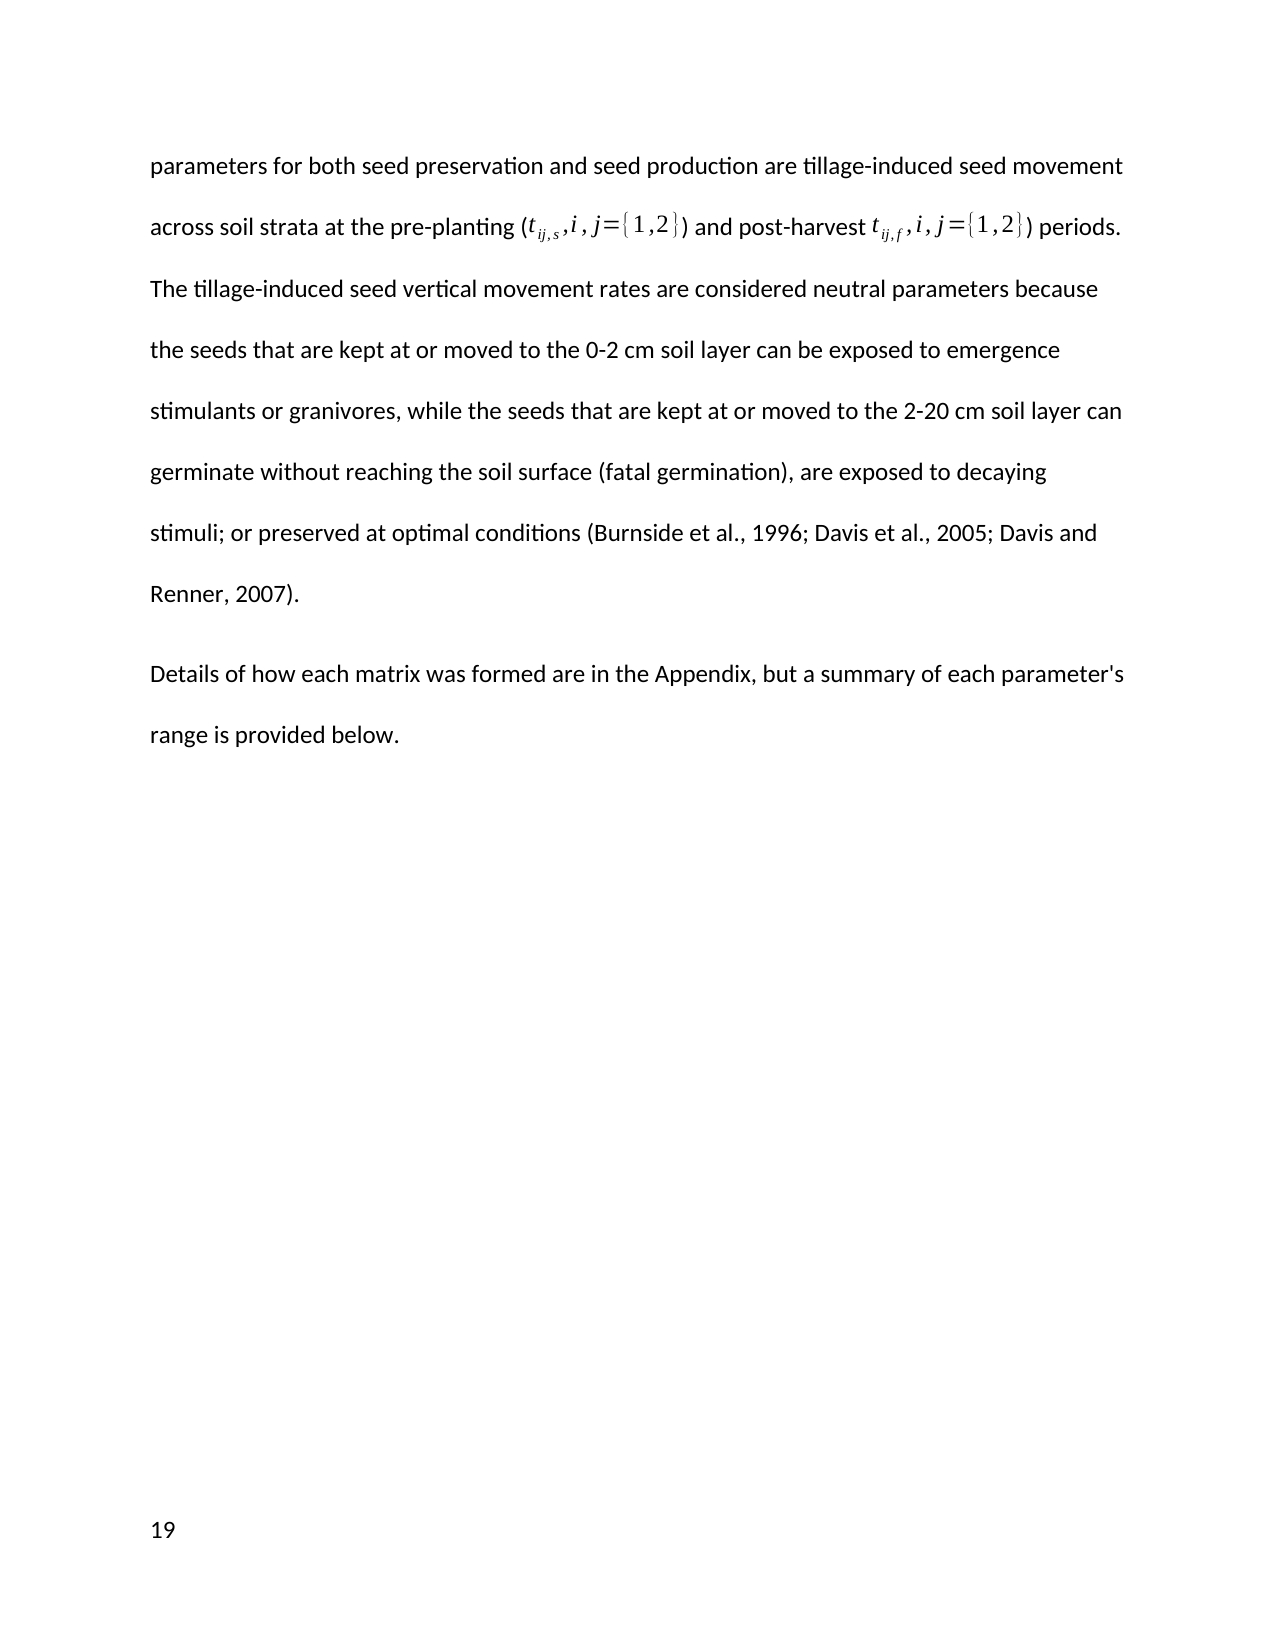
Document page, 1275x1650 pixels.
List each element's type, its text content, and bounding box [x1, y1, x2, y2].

text Details of how each matrix was formed are in the Appendix, but a summary of each parameter's range is provided below. [150, 658, 1125, 749]
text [150, 150, 1125, 609]
